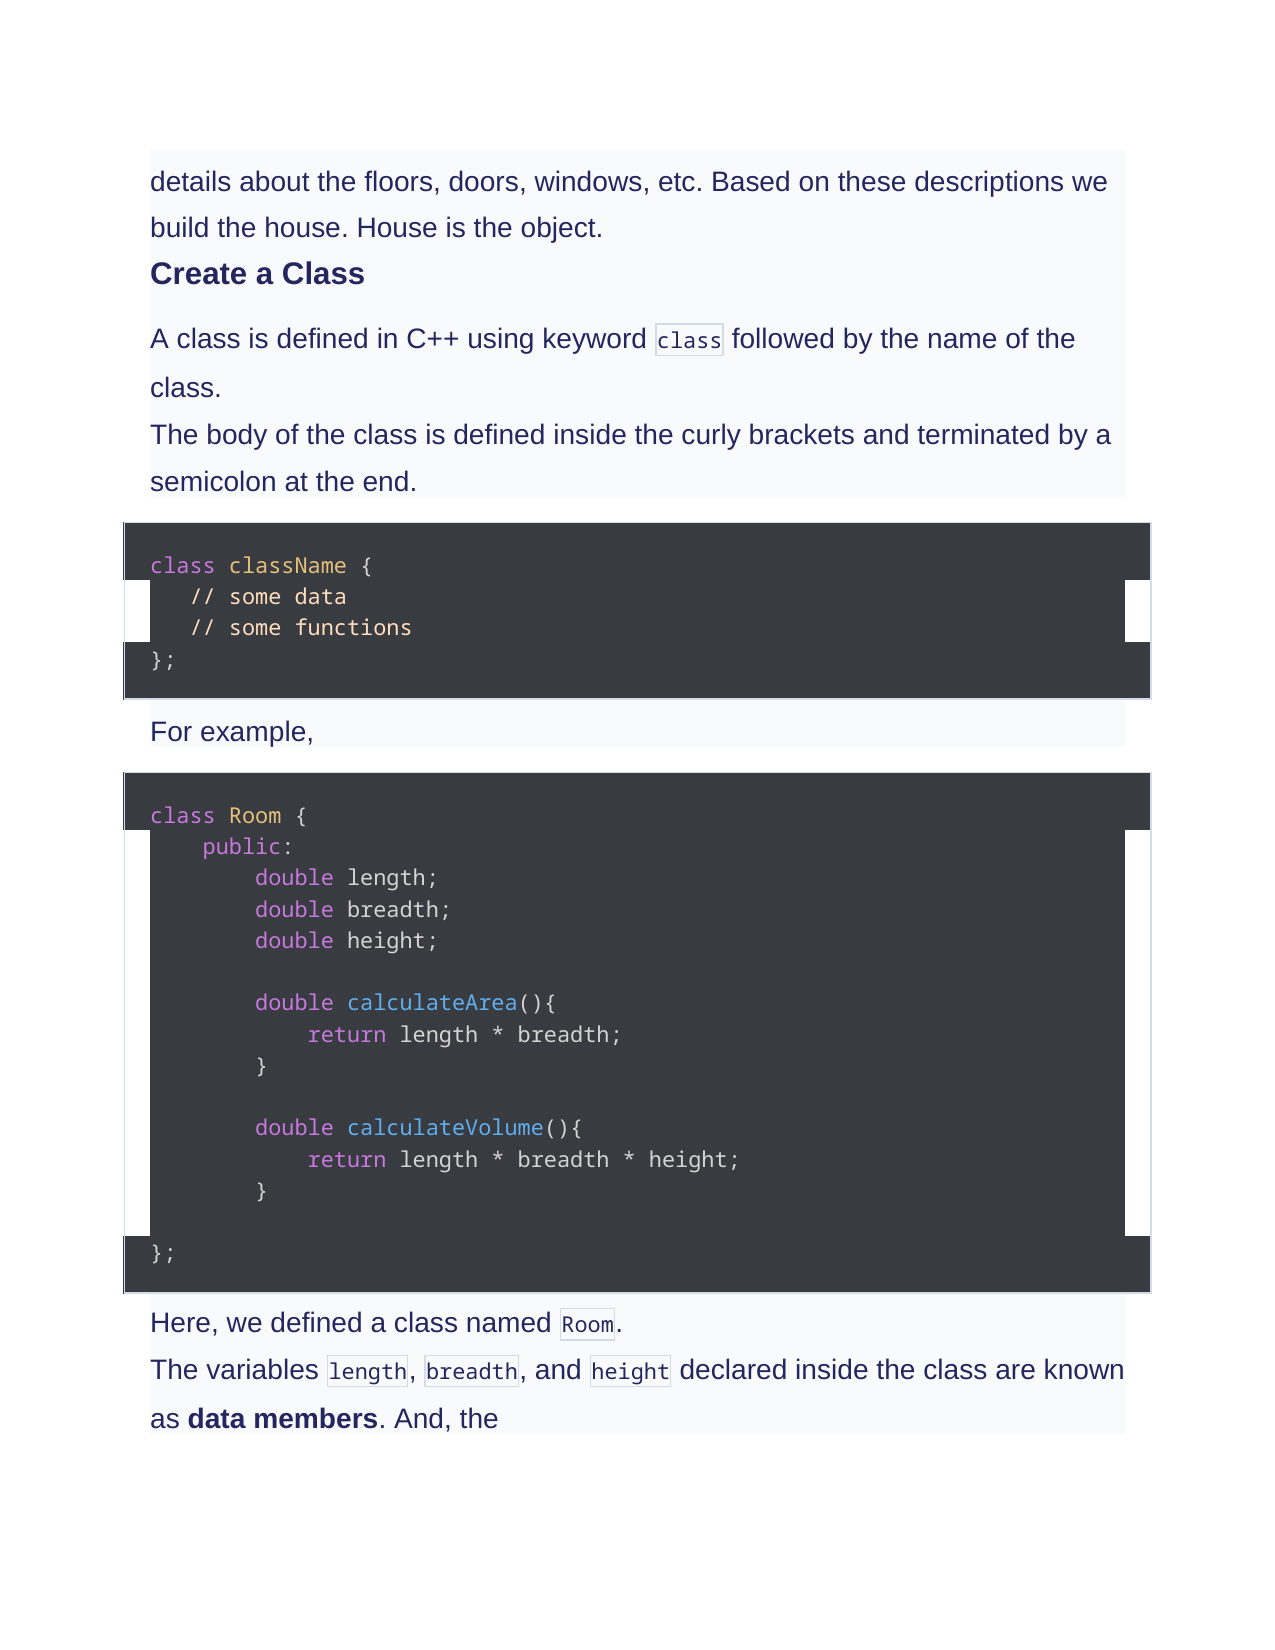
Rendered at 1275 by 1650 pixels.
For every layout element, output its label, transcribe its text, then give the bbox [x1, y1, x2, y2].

text double height; [150, 923, 1125, 955]
text double length; [150, 861, 1125, 892]
text return length * breadth; [150, 1017, 1125, 1048]
text double breadth; [150, 892, 1125, 923]
text } [150, 1048, 1125, 1080]
text return length * breadth * height; [150, 1142, 1125, 1173]
text class Room { [125, 773, 1150, 830]
text }; [125, 616, 1150, 698]
text double calculateArea(){ [150, 986, 1125, 1017]
text }; [125, 1209, 1150, 1292]
text Here, we defined a class named Room. [150, 1294, 1125, 1341]
text } [150, 1173, 1125, 1205]
text A class is defined in C++ using keyword class followed by the name of the class. [150, 309, 1125, 403]
text double calculateVolume(){ [150, 1111, 1125, 1142]
text class className { [125, 523, 1150, 580]
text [150, 1341, 1125, 1434]
text public: [150, 830, 1125, 861]
list Create a Class [150, 244, 1125, 291]
text For example, [150, 700, 1125, 747]
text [150, 150, 1125, 244]
text // some data [150, 580, 1125, 611]
text The body of the class is defined inside the curly brackets and terminated by a semicolon at the end. [150, 403, 1125, 497]
